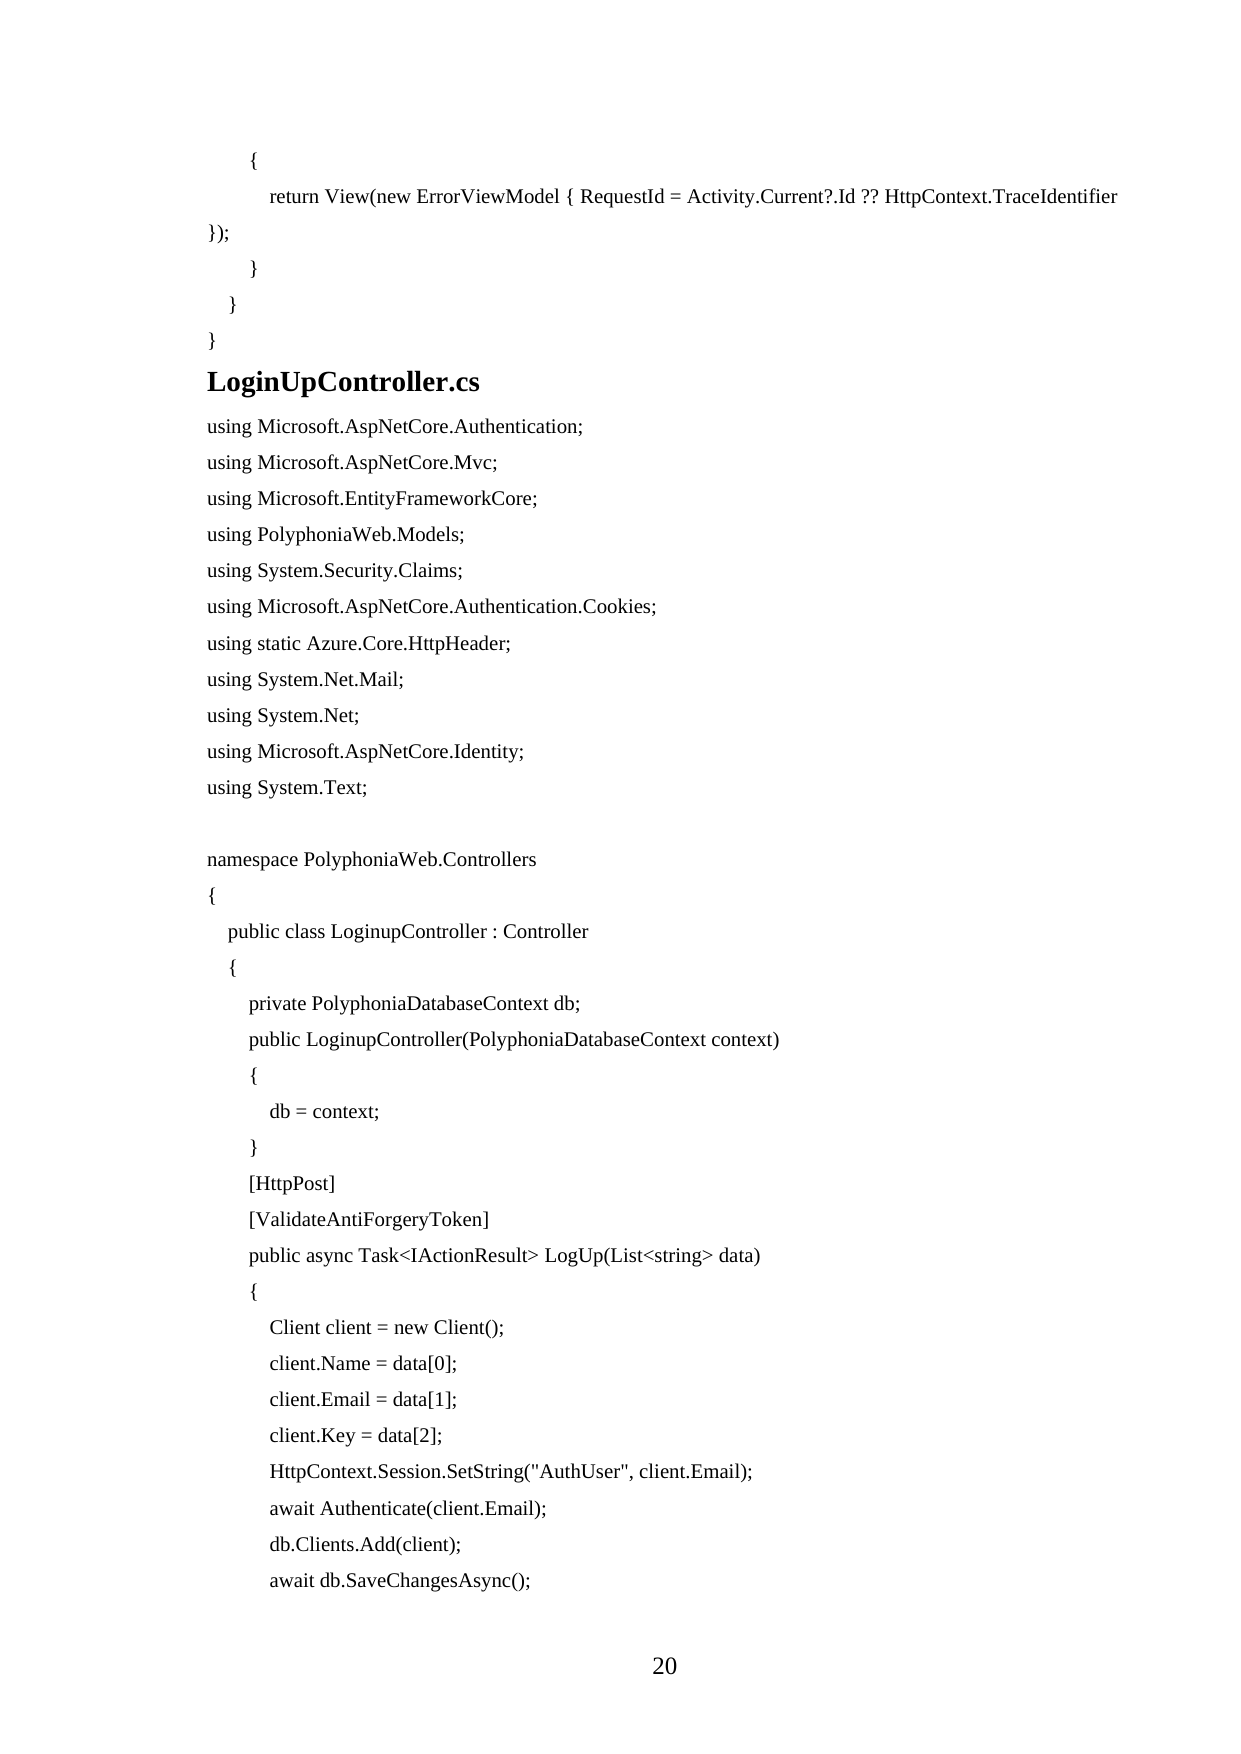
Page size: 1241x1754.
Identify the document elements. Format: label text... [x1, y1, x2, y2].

text using Microsoft.EntityFrameworkCore; [207, 486, 1122, 510]
text using Microsoft.AspNetCore.Mvc; [207, 450, 1122, 474]
text return View(new ErrorViewModel { RequestId = Activity.Current?.Id ?? HttpContext.TraceIdentifier }); [207, 184, 1122, 244]
text using Microsoft.AspNetCore.Authentication.Cookies; [207, 594, 1122, 618]
text } [207, 1135, 1122, 1159]
text using Microsoft.AspNetCore.Authentication; [207, 414, 1122, 438]
text { [207, 955, 1122, 979]
text db.Clients.Add(client); [207, 1532, 1122, 1556]
text using PolyphoniaWeb.Models; [207, 522, 1122, 546]
text using System.Net.Mail; [207, 667, 1122, 691]
text namespace PolyphoniaWeb.Controllers [207, 847, 1122, 871]
text using Microsoft.AspNetCore.Identity; [207, 739, 1122, 763]
text [ValidateAntiForgeryToken] [207, 1207, 1122, 1231]
text { [207, 883, 1122, 907]
text client.Email = data[1]; [207, 1387, 1122, 1411]
text } [207, 256, 1122, 280]
text LoginUpController.cs [207, 364, 1122, 397]
text using System.Security.Claims; [207, 558, 1122, 582]
text Client client = new Client(); [207, 1315, 1122, 1339]
text public class LoginupController : Controller [207, 919, 1122, 943]
text [HttpPost] [207, 1171, 1122, 1195]
text await db.SaveChangesAsync(); [207, 1568, 1122, 1592]
text } [207, 328, 1122, 352]
text { [207, 1063, 1122, 1087]
text { [207, 148, 1122, 172]
text private PolyphoniaDatabaseContext db; [207, 991, 1122, 1015]
text HttpContext.Session.SetString("AuthUser", client.Email); [207, 1459, 1122, 1483]
text await Authenticate(client.Email); [207, 1496, 1122, 1519]
text } [207, 292, 1122, 316]
text using System.Text; [207, 775, 1122, 799]
text client.Key = data[2]; [207, 1423, 1122, 1447]
text client.Name = data[0]; [207, 1351, 1122, 1375]
text using System.Net; [207, 703, 1122, 727]
text public LoginupController(PolyphoniaDatabaseContext context) [207, 1027, 1122, 1051]
text db = context; [207, 1099, 1122, 1123]
text { [207, 1279, 1122, 1303]
text public async Task<IActionResult> LogUp(List<string> data) [207, 1243, 1122, 1267]
text using static Azure.Core.HttpHeader; [207, 631, 1122, 654]
